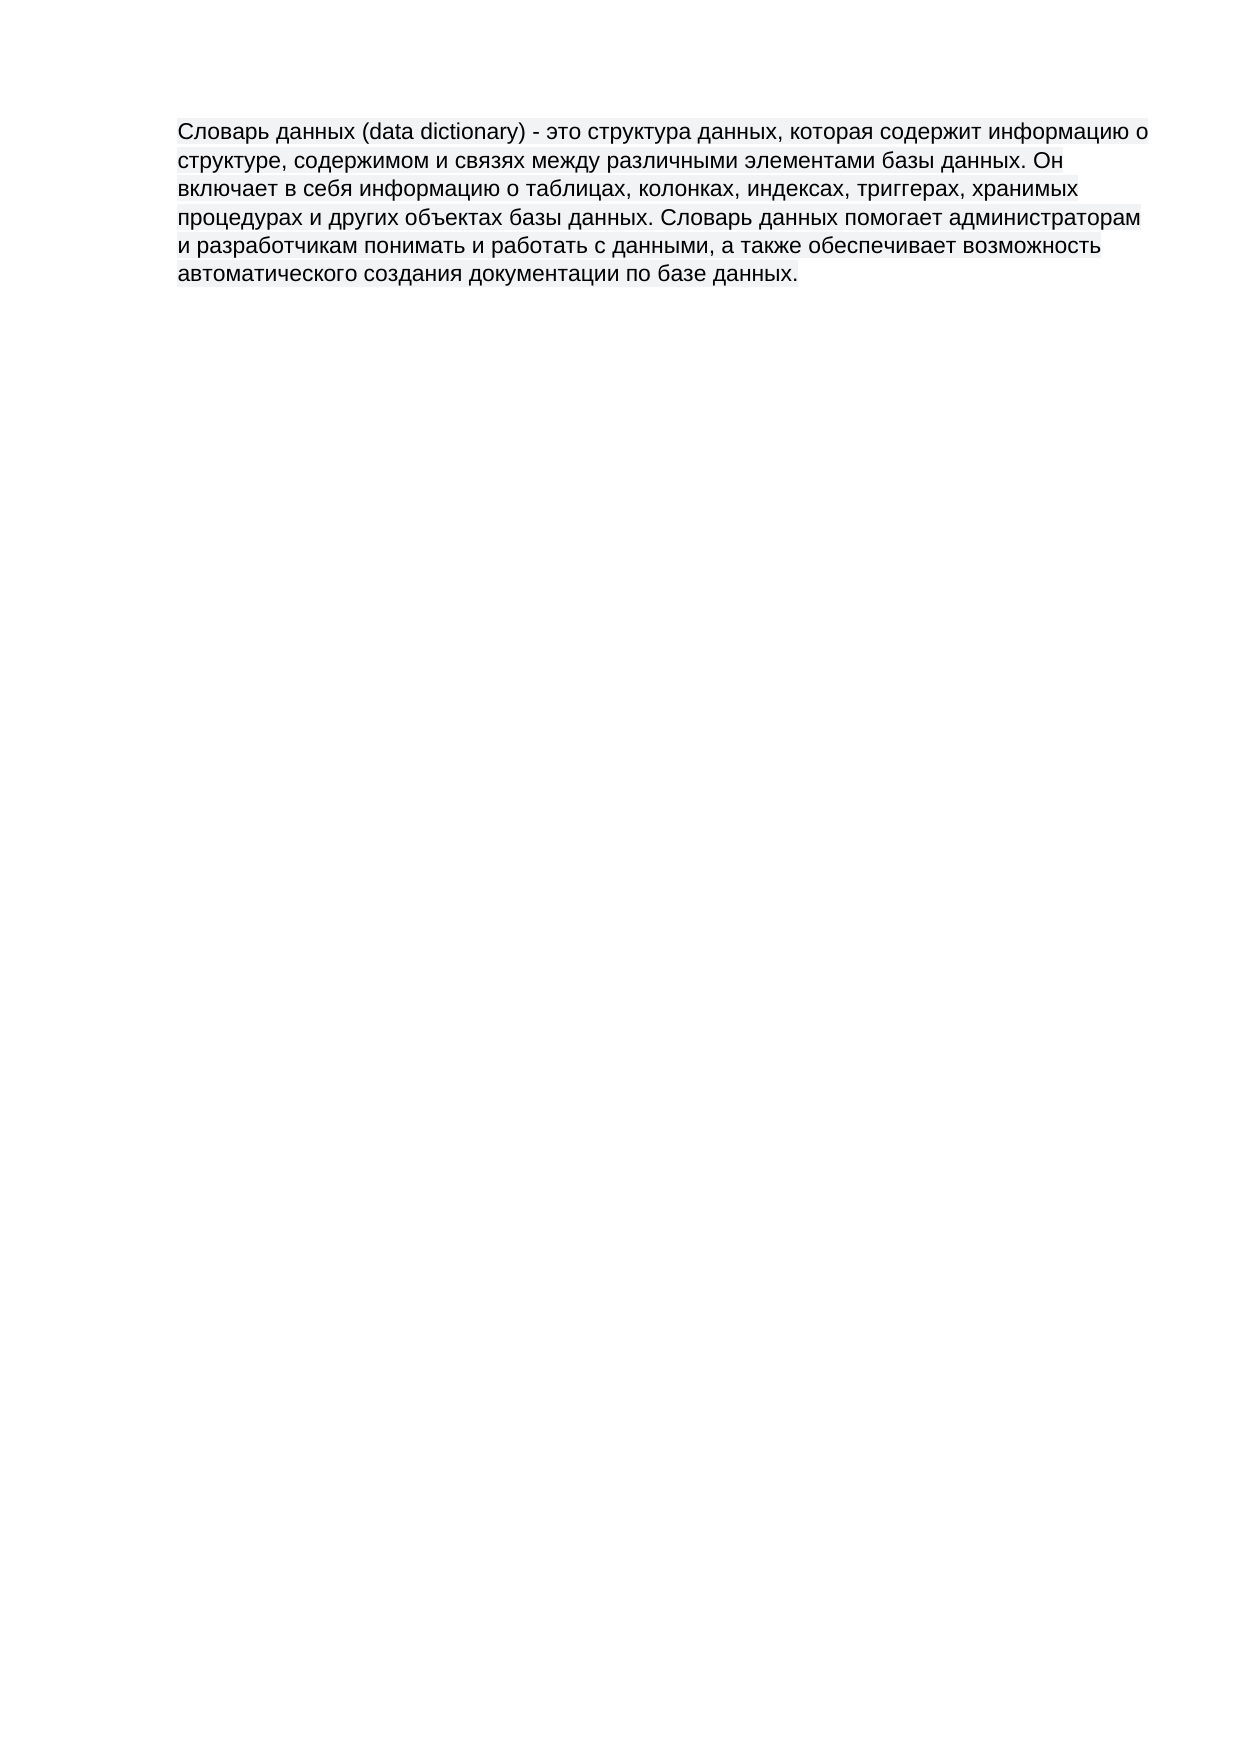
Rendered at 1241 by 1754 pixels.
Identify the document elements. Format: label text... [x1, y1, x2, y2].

text Словарь данных (data dictionary) - это структура данных, которая содержит информацию о структуре, содержимом и связях между различными элементами базы данных. Он включает в себя информацию о таблицах, колонках, индексах, триггерах, хранимых процедурах и других объектах базы данных. Словарь данных помогает администраторам и разработчикам понимать и работать с данными, а также обеспечивает возможность автоматического создания документации по базе данных. [177, 118, 1152, 287]
